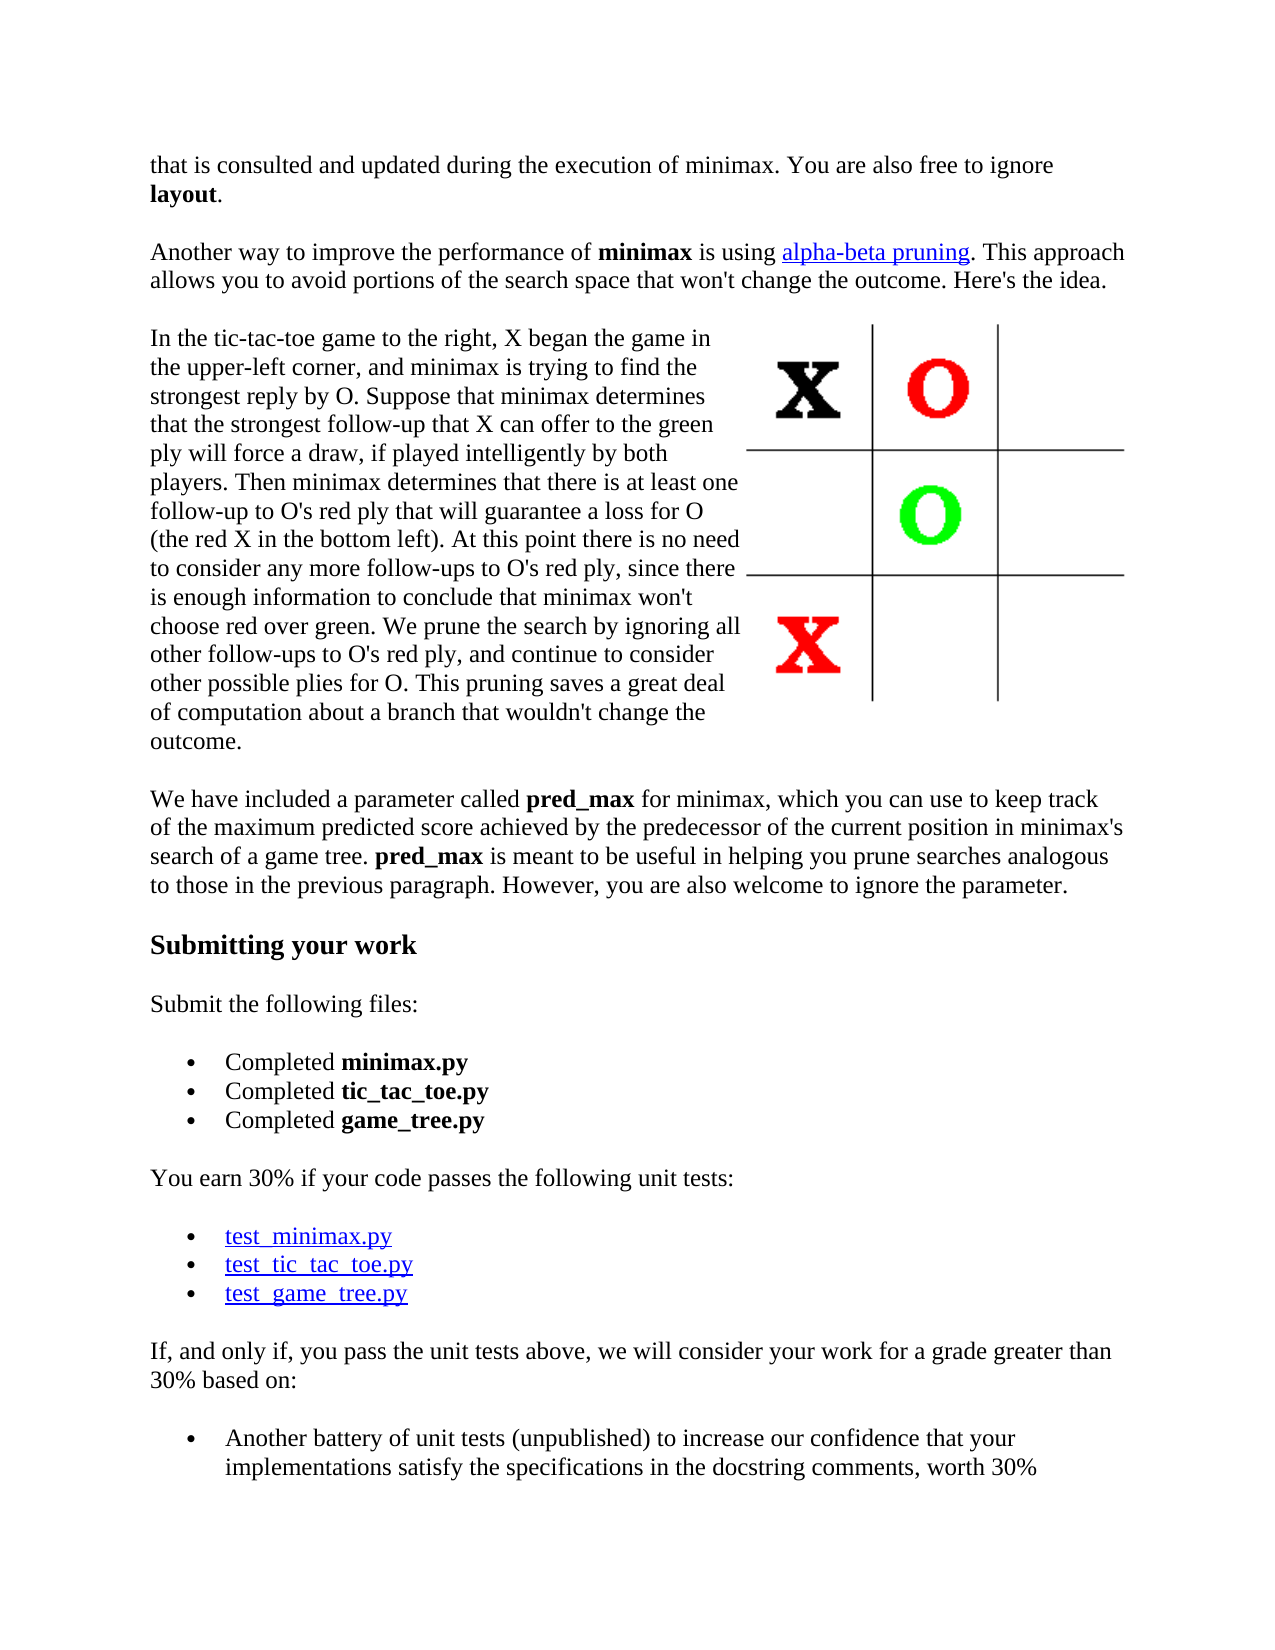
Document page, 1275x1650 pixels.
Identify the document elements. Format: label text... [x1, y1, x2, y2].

text Another way to improve the performance of minimax is using alpha-beta pruning. This approach allows you to avoid portions of the search space that won't change the outcome. Here's the idea. [150, 237, 1125, 294]
list Completed minimax.py [187, 1047, 1125, 1076]
picture [745, 323, 1125, 703]
text Submit the following files: [150, 989, 1125, 1018]
list test_minimax.py [187, 1221, 1125, 1249]
text You earn 30% if your code passes the following unit tests: [150, 1163, 1125, 1192]
text We have included a parameter called pred_max for minimax, which you can use to keep track of the maximum predicted score achieved by the predecessor of the current position in minimax's search of a game tree. pred_max is meant to be useful in helping you prune searches analogous to those in the previous paragraph. However, you are also welcome to ignore the parameter. [150, 784, 1125, 899]
list Completed tic_tac_toe.py [187, 1076, 1125, 1105]
text If, and only if, you pass the unit tests above, we will consider your work for a grade greater than 30% based on: [150, 1336, 1125, 1394]
text Submitting your work [150, 928, 1125, 960]
list test_game_tree.py [187, 1278, 1125, 1307]
list test_tic_tac_toe.py [187, 1249, 1125, 1278]
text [150, 150, 1125, 207]
list Another battery of unit tests (unpublished) to increase our confidence that your implementations satisfy the specifications in the docstring comments, worth 30% [187, 1423, 1125, 1480]
list Completed game_tree.py [187, 1105, 1125, 1134]
